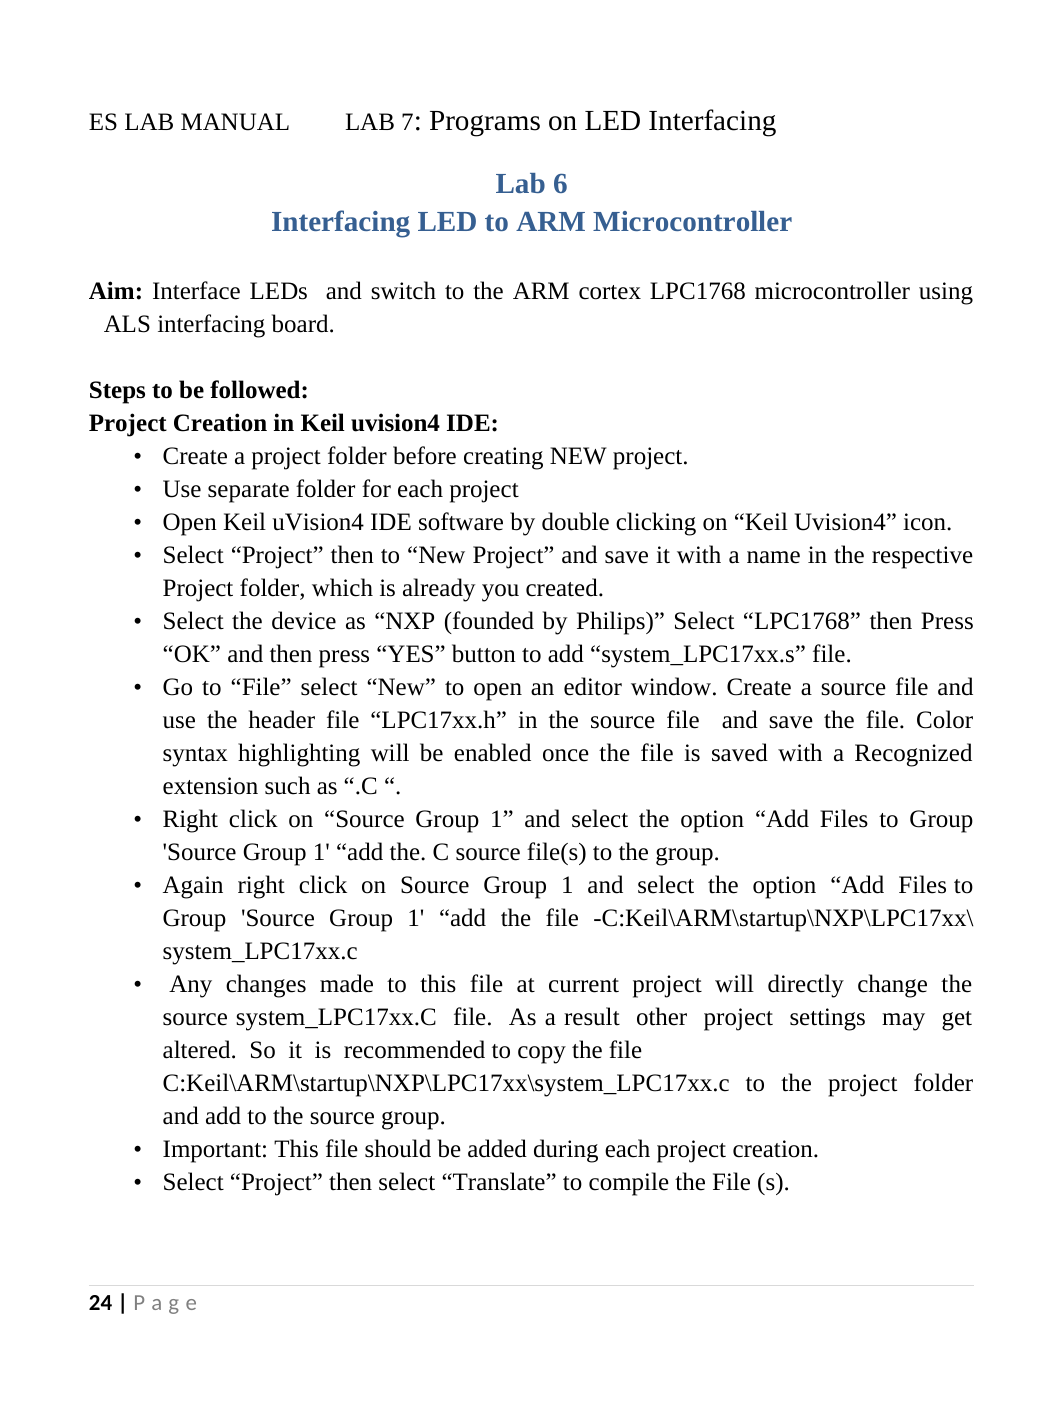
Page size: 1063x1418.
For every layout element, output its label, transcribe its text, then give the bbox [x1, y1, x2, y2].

list Right click on “Source Group 1” and select the option “Add Files to Group 'Source Group 1' “add the. C source file(s) to the group. [133, 804, 974, 866]
subtitle Interfacing LED to ARM Microcontroller [89, 204, 974, 238]
list Create a project folder before creating NEW project. [133, 441, 974, 470]
list Any changes made to this file at current project will directly change the source system_LPC17xx.C file. As a result other project settings may get altered. So it is recommended to copy the file [133, 969, 974, 1064]
list C:Keil\ARM\startup\NXP\LPC17xx\system_LPC17xx.c to the project folder and add to the source group. [162, 1068, 974, 1130]
list Project Creation in Keil uvision4 IDE: [89, 408, 974, 437]
list Steps to be followed: [89, 375, 974, 404]
list Again right click on Source Group 1 and select the option “Add Files to Group 'Source Group 1' “add the file -C:Keil\ARM\startup\NXP\LPC17xx\system_LPC17xx.c [133, 870, 974, 965]
list Open Keil uVision4 IDE software by double clicking on “Keil Uvision4” icon. [133, 507, 974, 536]
list Use separate folder for each project [133, 474, 974, 503]
subtitle Lab 6 [89, 166, 974, 199]
list Select “Project” then select “Translate” to compile the File (s). [133, 1167, 974, 1196]
list Select “Project” then to “New Project” and save it with a name in the respective Project folder, which is already you created. [133, 540, 974, 602]
list Aim: Interface LEDs and switch to the ARM cortex LPC1768 microcontroller using ALS interfacing board. [89, 276, 974, 338]
list Important: This file should be added during each project creation. [133, 1134, 974, 1163]
list Select the device as “NXP (founded by Philips)” Select “LPC1768” then Press “OK” and then press “YES” button to add “system_LPC17xx.s” file. [133, 606, 974, 668]
list Go to “File” select “New” to open an editor window. Create a source file and use the header file “LPC17xx.h” in the source file and save the file. Color syntax highlighting will be enabled once the file is saved with a Recognized extension such as “.C “. [133, 672, 974, 800]
